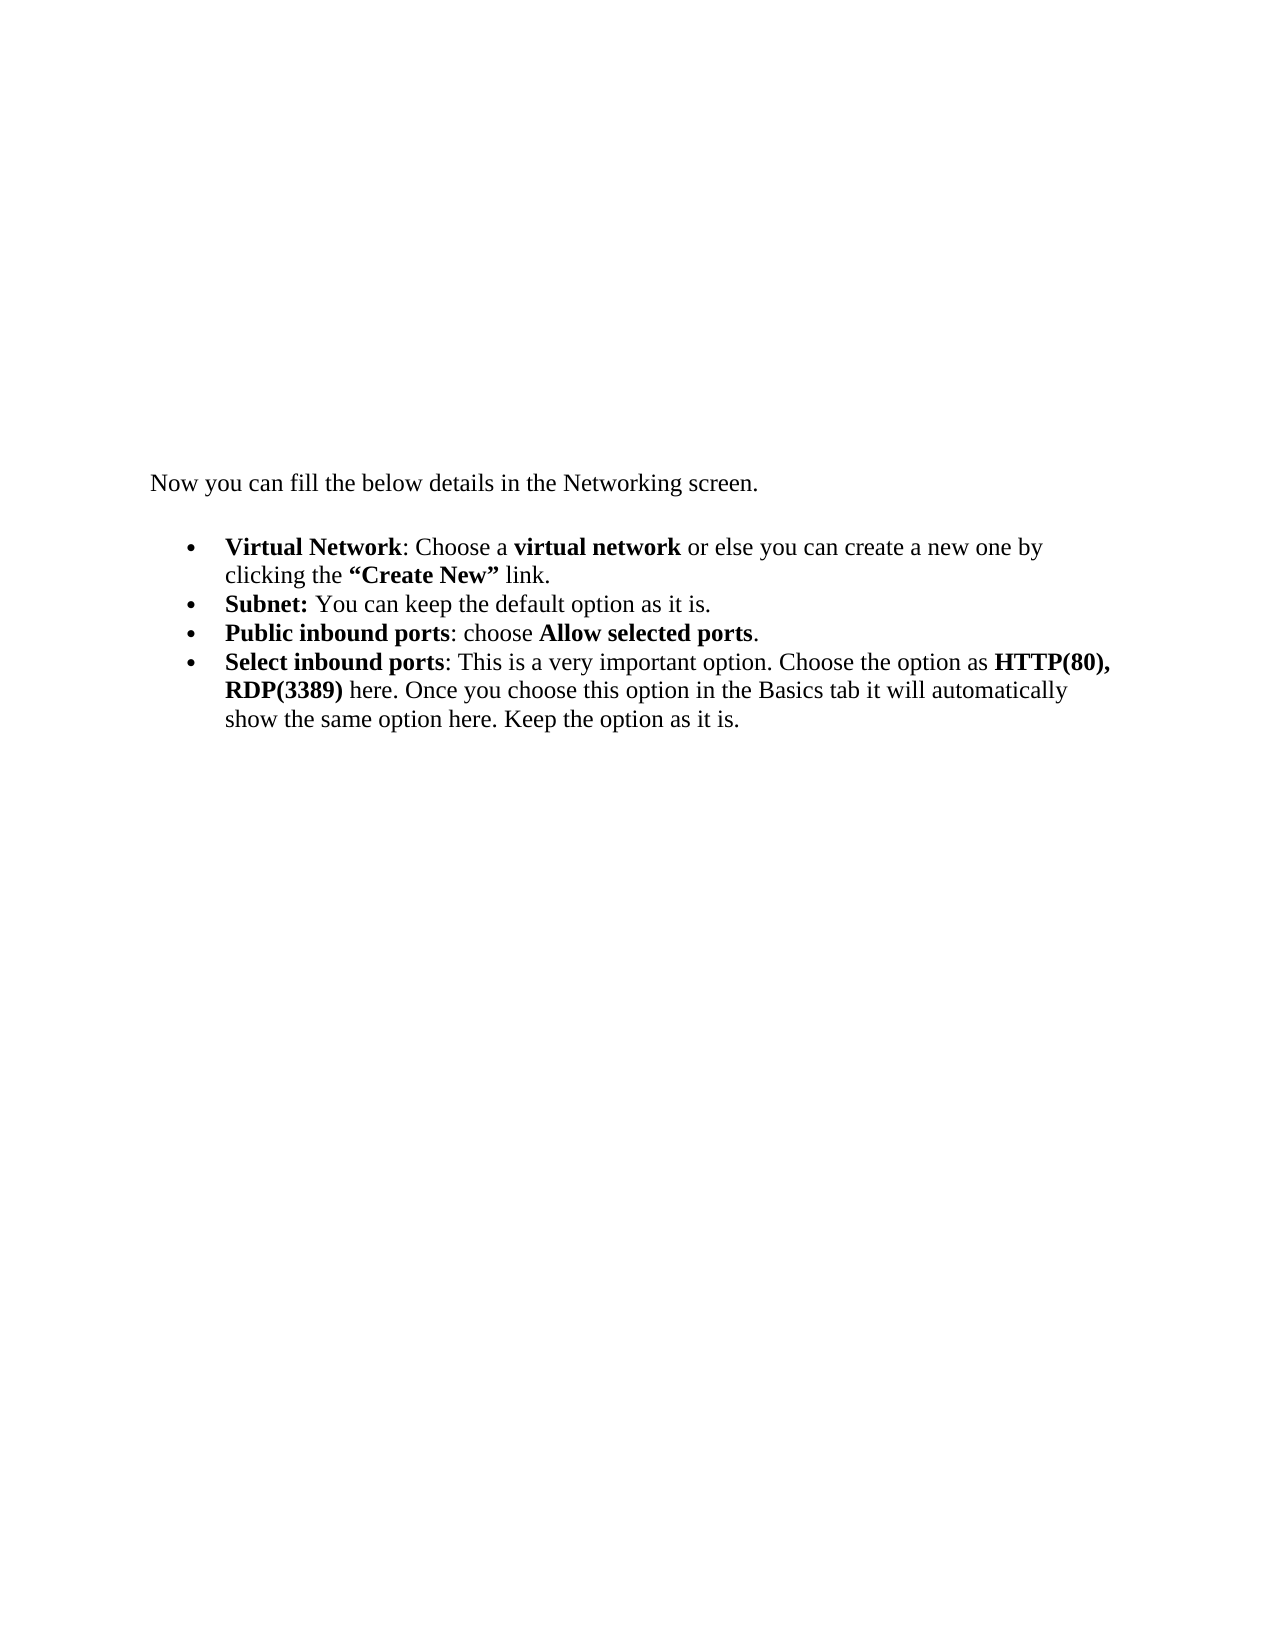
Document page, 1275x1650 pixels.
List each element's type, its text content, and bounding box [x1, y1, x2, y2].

list Subnet: You can keep the default option as it is. [187, 589, 1125, 618]
list Select inbound ports: This is a very important option. Choose the option as HTTP(80), RDP(3389) here. Once you choose this option in the Basics tab it will automatically show the same option here. Keep the option as it is. [187, 647, 1125, 733]
list Virtual Network: Choose a virtual network or else you can create a new one by clicking the “Create New” link. [187, 532, 1125, 589]
text Now you can fill the below details in the Networking screen. [150, 468, 1125, 497]
list Public inbound ports: choose Allow selected ports. [187, 618, 1125, 647]
